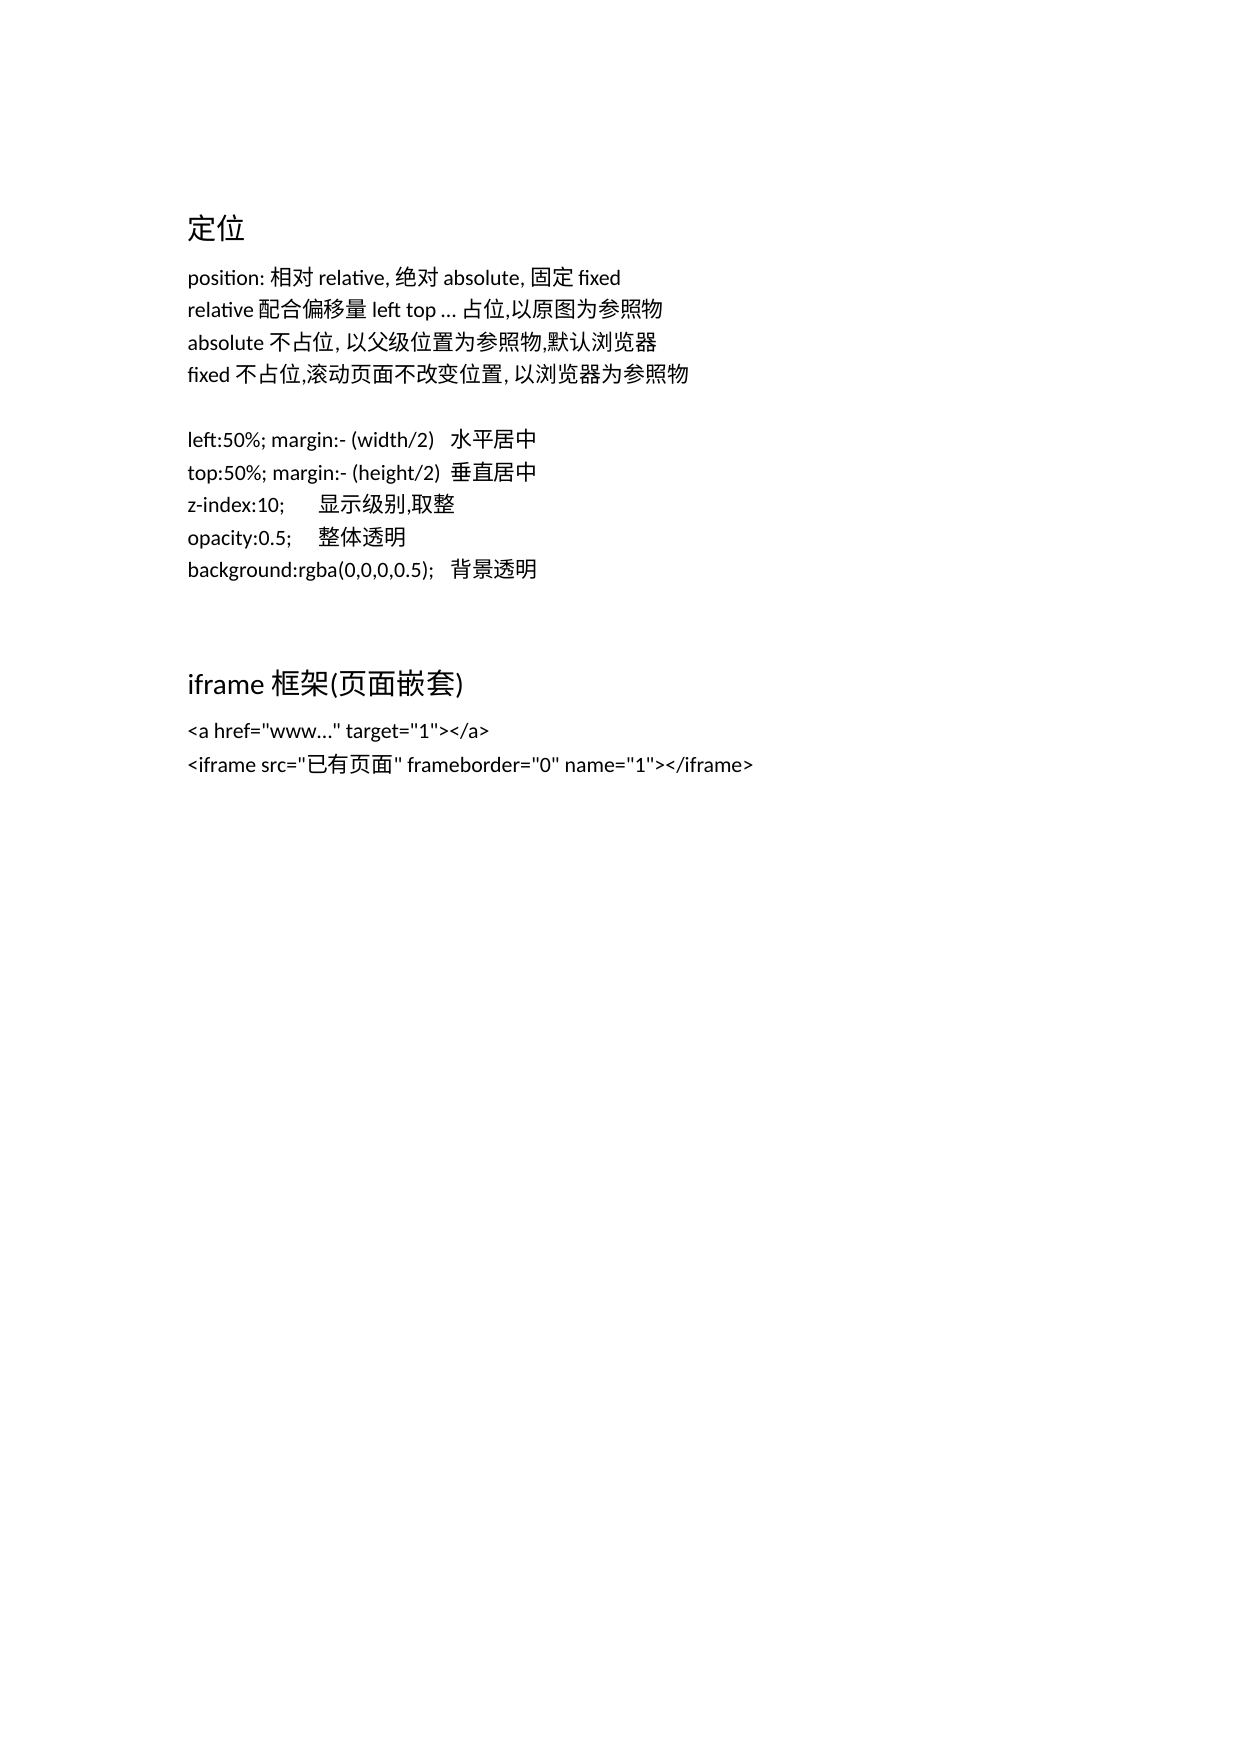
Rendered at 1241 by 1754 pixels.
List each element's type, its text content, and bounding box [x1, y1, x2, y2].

text opacity:0.5; 整体透明 [187, 519, 1053, 552]
text background:rgba(0,0,0,0.5); 背景透明 [187, 552, 1053, 584]
text 定位 [187, 194, 1053, 259]
text position: 相对relative, 绝对absolute, 固定fixed [187, 259, 1053, 292]
text <iframe src="已有页面" frameborder="0" name="1"></iframe> [187, 747, 1053, 779]
text <a href="www…" target="1"></a> [187, 714, 1053, 747]
text fixed 不占位,滚动页面不改变位置, 以浏览器为参照物 [187, 357, 1053, 389]
text z-index:10; 显示级别,取整 [187, 487, 1053, 519]
text relative配合偏移量left top … 占位,以原图为参照物 [187, 292, 1053, 324]
text top:50%; margin:- (height/2) 垂直居中 [187, 454, 1053, 487]
text absolute 不占位, 以父级位置为参照物,默认浏览器 [187, 324, 1053, 357]
text left:50%; margin:- (width/2) 水平居中 [187, 422, 1053, 454]
text iframe 框架(页面嵌套) [187, 649, 1053, 714]
